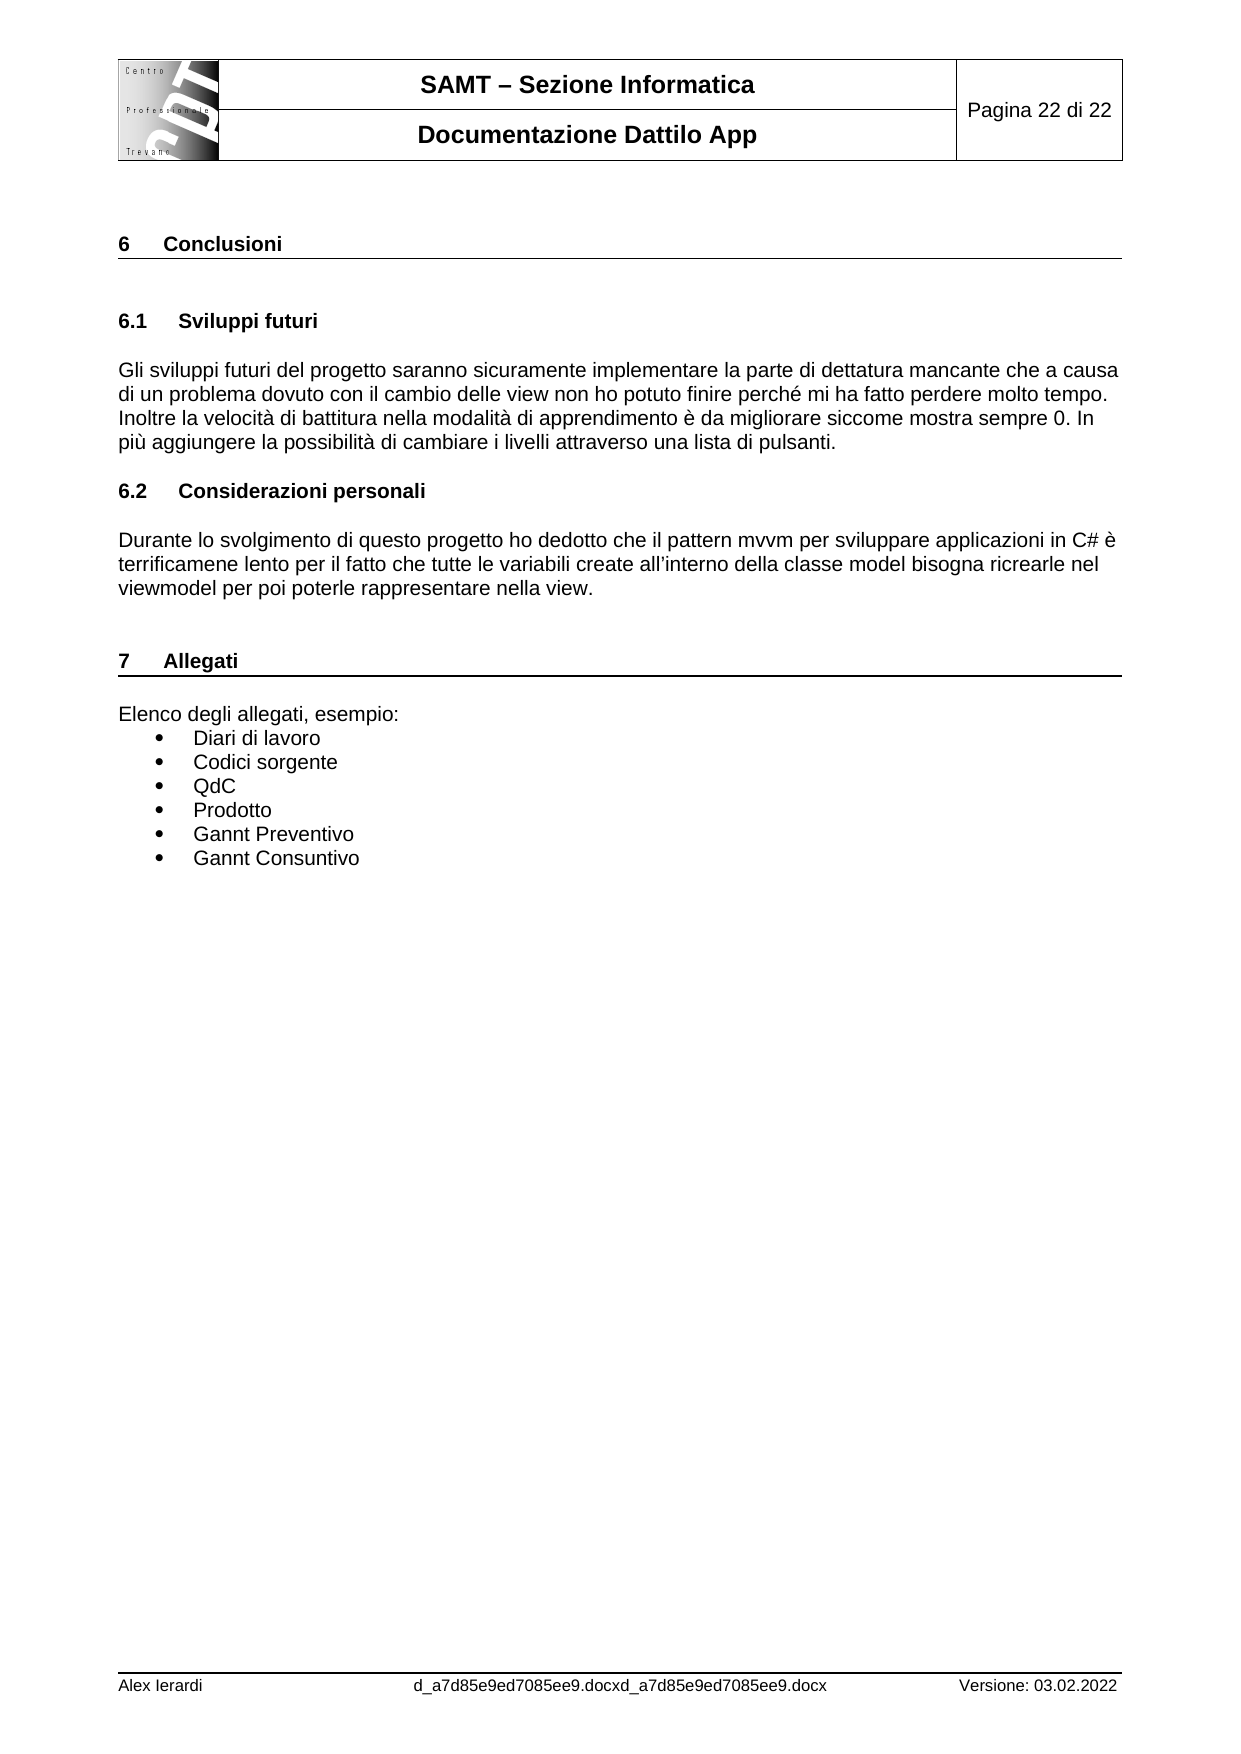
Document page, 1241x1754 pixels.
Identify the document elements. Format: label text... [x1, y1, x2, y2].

picture [118, 60, 219, 160]
subtitle Considerazioni personali [118, 479, 1122, 503]
list Codici sorgente [156, 749, 1122, 774]
text Durante lo svolgimento di questo progetto ho dedotto che il pattern mvvm per sviluppare applicazioni in C# è terrificamene lento per il fatto che tutte le variabili create all’interno della classe model bisogna ricrearle nel viewmodel per poi poterle rappresentare nella view. [118, 528, 1122, 600]
subtitle Conclusioni [118, 232, 1122, 258]
list Gannt Consuntivo [156, 846, 1122, 870]
subtitle Sviluppi futuri [118, 309, 1122, 333]
list Gannt Preventivo [156, 822, 1122, 846]
list QdC [156, 774, 1122, 798]
text Gli sviluppi futuri del progetto saranno sicuramente implementare la parte di dettatura mancante che a causa di un problema dovuto con il cambio delle view non ho potuto finire perché mi ha fatto perdere molto tempo. Inoltre la velocità di battitura nella modalità di apprendimento è da migliorare siccome mostra sempre 0. In più aggiungere la possibilità di cambiare i livelli attraverso una lista di pulsanti. [118, 358, 1122, 454]
list Prodotto [156, 798, 1122, 822]
list Diari di lavoro [156, 726, 1122, 749]
subtitle Allegati [118, 649, 1122, 675]
text Elenco degli allegati, esempio: [118, 702, 1122, 726]
